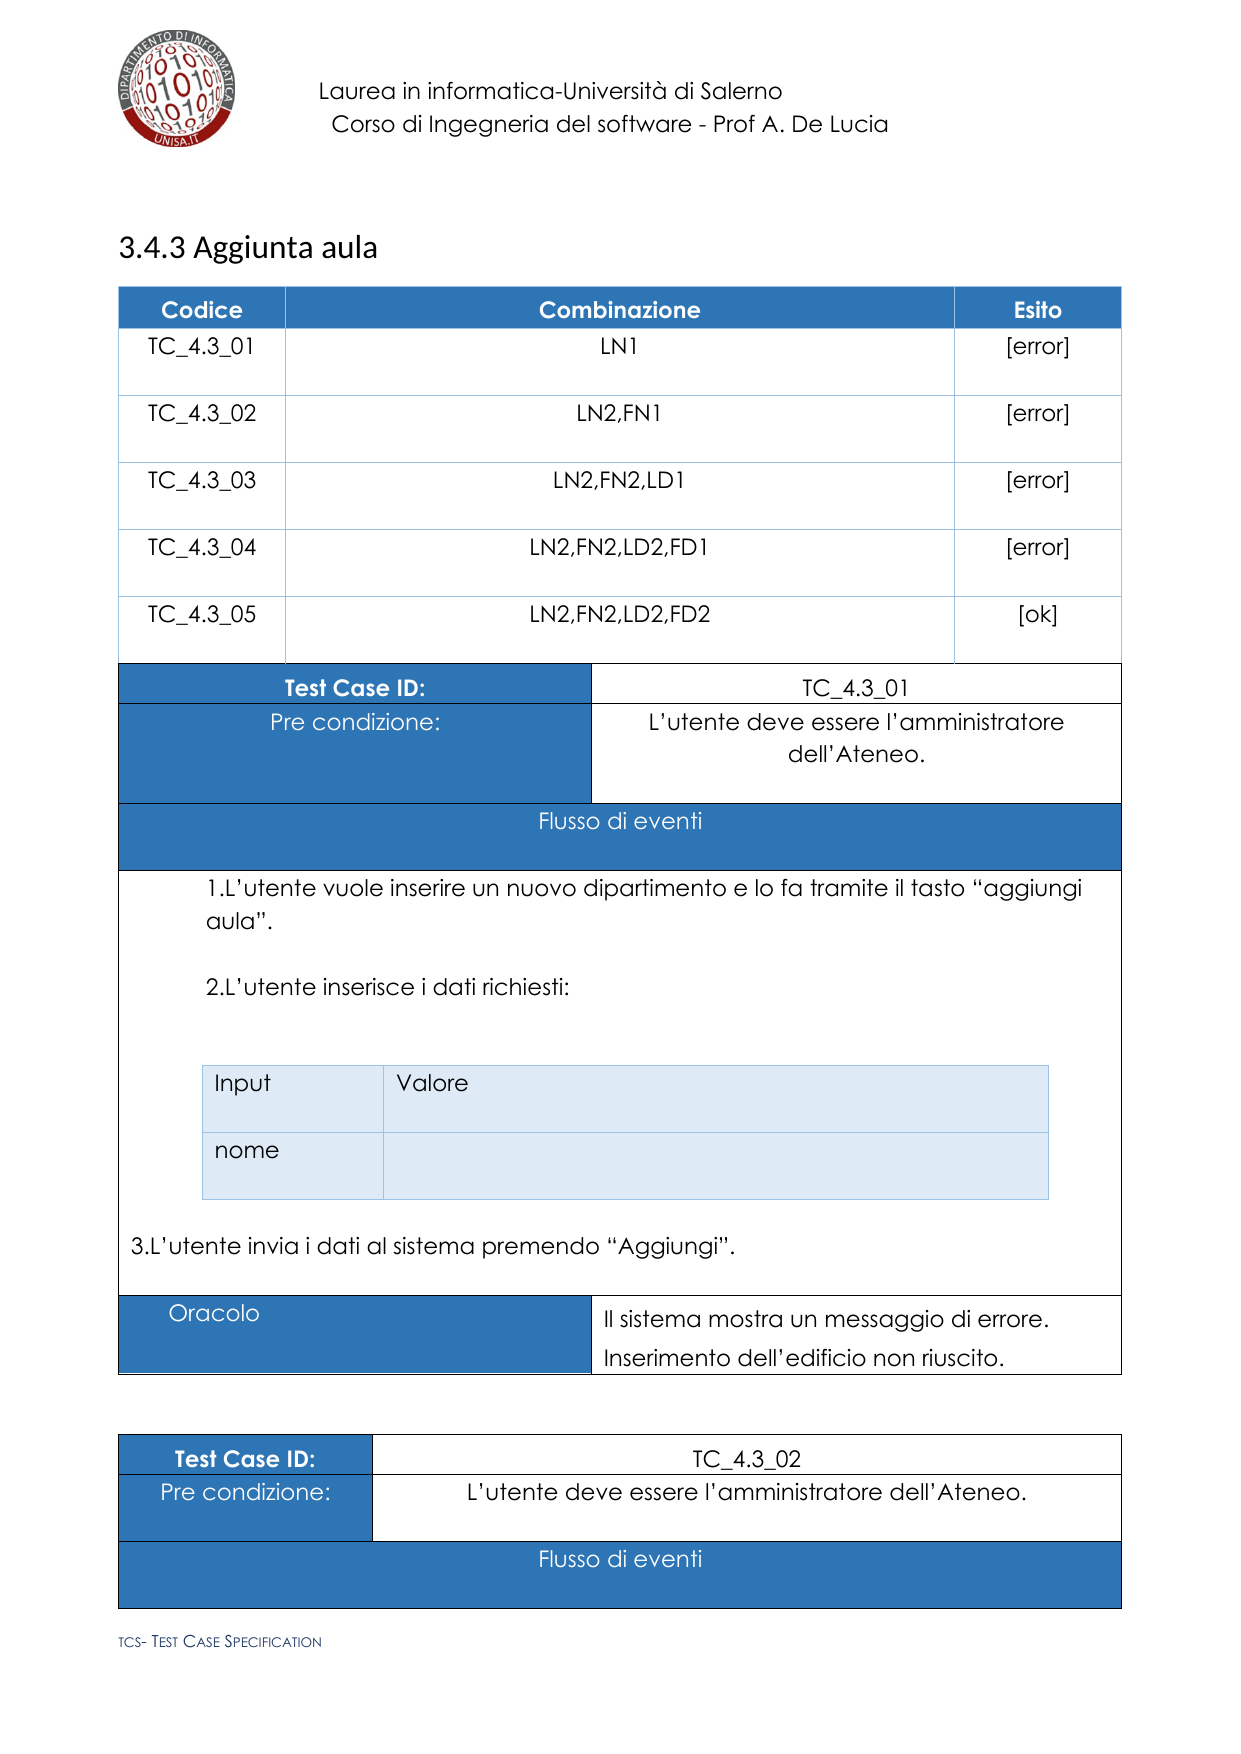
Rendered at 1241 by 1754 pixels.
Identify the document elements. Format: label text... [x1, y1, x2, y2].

table_cell TC_4.3_02 [119, 396, 285, 462]
table_cell [ok] [955, 597, 1121, 663]
table_header TC_4.3_02 [373, 1435, 1121, 1474]
table_cell LN1 [286, 329, 954, 395]
table_header Codice [119, 287, 285, 328]
table_cell LN2,FN2,LD2,FD1 [286, 530, 954, 596]
table_header Esito [955, 287, 1121, 328]
table_header Combinazione [286, 287, 954, 328]
table_cell LN2,FN2,LD2,FD2 [286, 597, 954, 663]
table_cell TC_4.3_03 [119, 463, 285, 529]
table_cell [error] [955, 463, 1121, 529]
table_cell Test Case ID: [119, 664, 591, 703]
table_cell LN2,FN1 [286, 396, 954, 462]
table_cell TC_4.3_04 [119, 530, 285, 596]
table_header Test Case ID: [119, 1435, 372, 1474]
table_cell [error] [955, 530, 1121, 596]
text 3.4.3 Aggiunta aula [118, 227, 1122, 267]
table_cell L’utente deve essere l’amministratore dell’Ateneo. [373, 1475, 1121, 1541]
table_cell [error] [955, 329, 1121, 395]
table_cell TC_4.3_05 [119, 597, 285, 663]
table_cell TC_4.3_01 [592, 664, 1121, 703]
table_cell LN2,FN2,LD1 [286, 463, 954, 529]
table_cell Flusso di eventi [119, 1542, 1121, 1608]
table_cell Flusso di eventi [119, 804, 1121, 870]
table_cell Il sistema mostra un messaggio di errore. Inserimento dell’edificio non riuscito. [592, 1296, 1121, 1373]
table_cell Oracolo [119, 1296, 591, 1373]
table_cell [error] [955, 396, 1121, 462]
table_cell Pre condizione: [119, 1475, 372, 1541]
table_cell L’utente deve essere l’amministratore dell’Ateneo. [592, 704, 1121, 803]
picture [118, 30, 235, 147]
table_cell Pre condizione: [119, 704, 591, 803]
table_cell TC_4.3_01 [119, 329, 285, 395]
